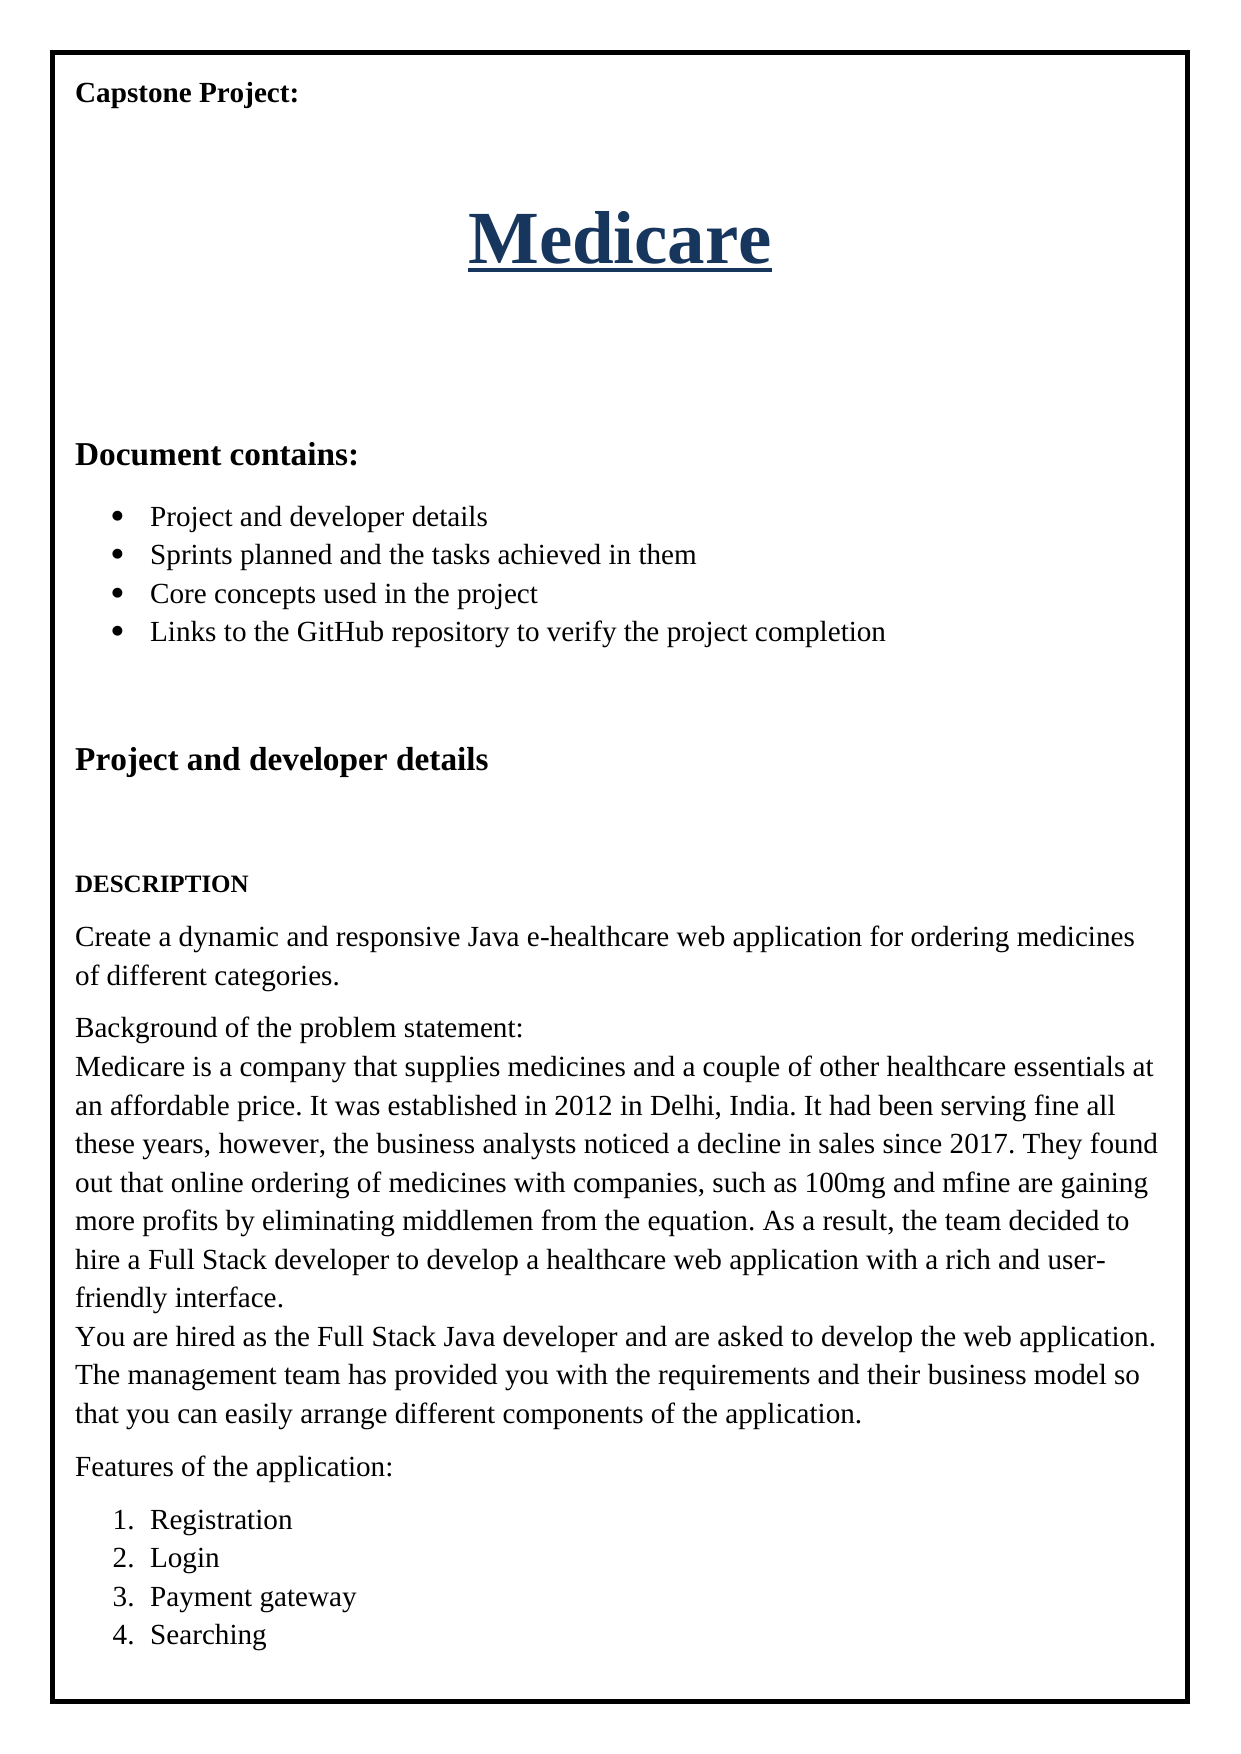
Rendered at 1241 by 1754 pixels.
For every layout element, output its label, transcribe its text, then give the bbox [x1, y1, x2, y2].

text Medicare [75, 194, 1165, 280]
list Sprints planned and the tasks achieved in them [112, 537, 1165, 571]
list Registration [112, 1502, 1165, 1535]
text DESCRIPTION [75, 869, 1165, 897]
list Project and developer details [112, 499, 1165, 532]
list Searching [112, 1617, 1165, 1651]
list Core concepts used in the project [112, 576, 1165, 609]
text Project and developer details [75, 739, 1165, 777]
list Login [112, 1540, 1165, 1574]
text Background of the problem statement: Medicare is a company that supplies medicines and a couple of other healthcare essentials at an affordable price. It was established in 2012 in Delhi, India. It had been serving fine all these years, however, the business analysts noticed a decline in sales since 2017. They found out that online ordering of medicines with companies, such as 100mg and mfine are gaining more profits by eliminating middlemen from the equation. As a result, the team decided to hire a Full Stack developer to develop a healthcare web application with a rich and user-friendly interface. You are hired as the Full Stack Java developer and are asked to develop the web application. The management team has provided you with the requirements and their business model so that you can easily arrange different components of the application. [75, 1011, 1165, 1429]
text Capstone Project: [75, 75, 1165, 108]
list Links to the GitHub repository to verify the project completion [112, 614, 1165, 648]
text Document contains: [75, 434, 1165, 472]
list Payment gateway [112, 1579, 1165, 1612]
text Create a dynamic and responsive Java e-healthcare web application for ordering medicines of different categories. [75, 919, 1165, 991]
text Features of the application: [75, 1449, 1165, 1482]
